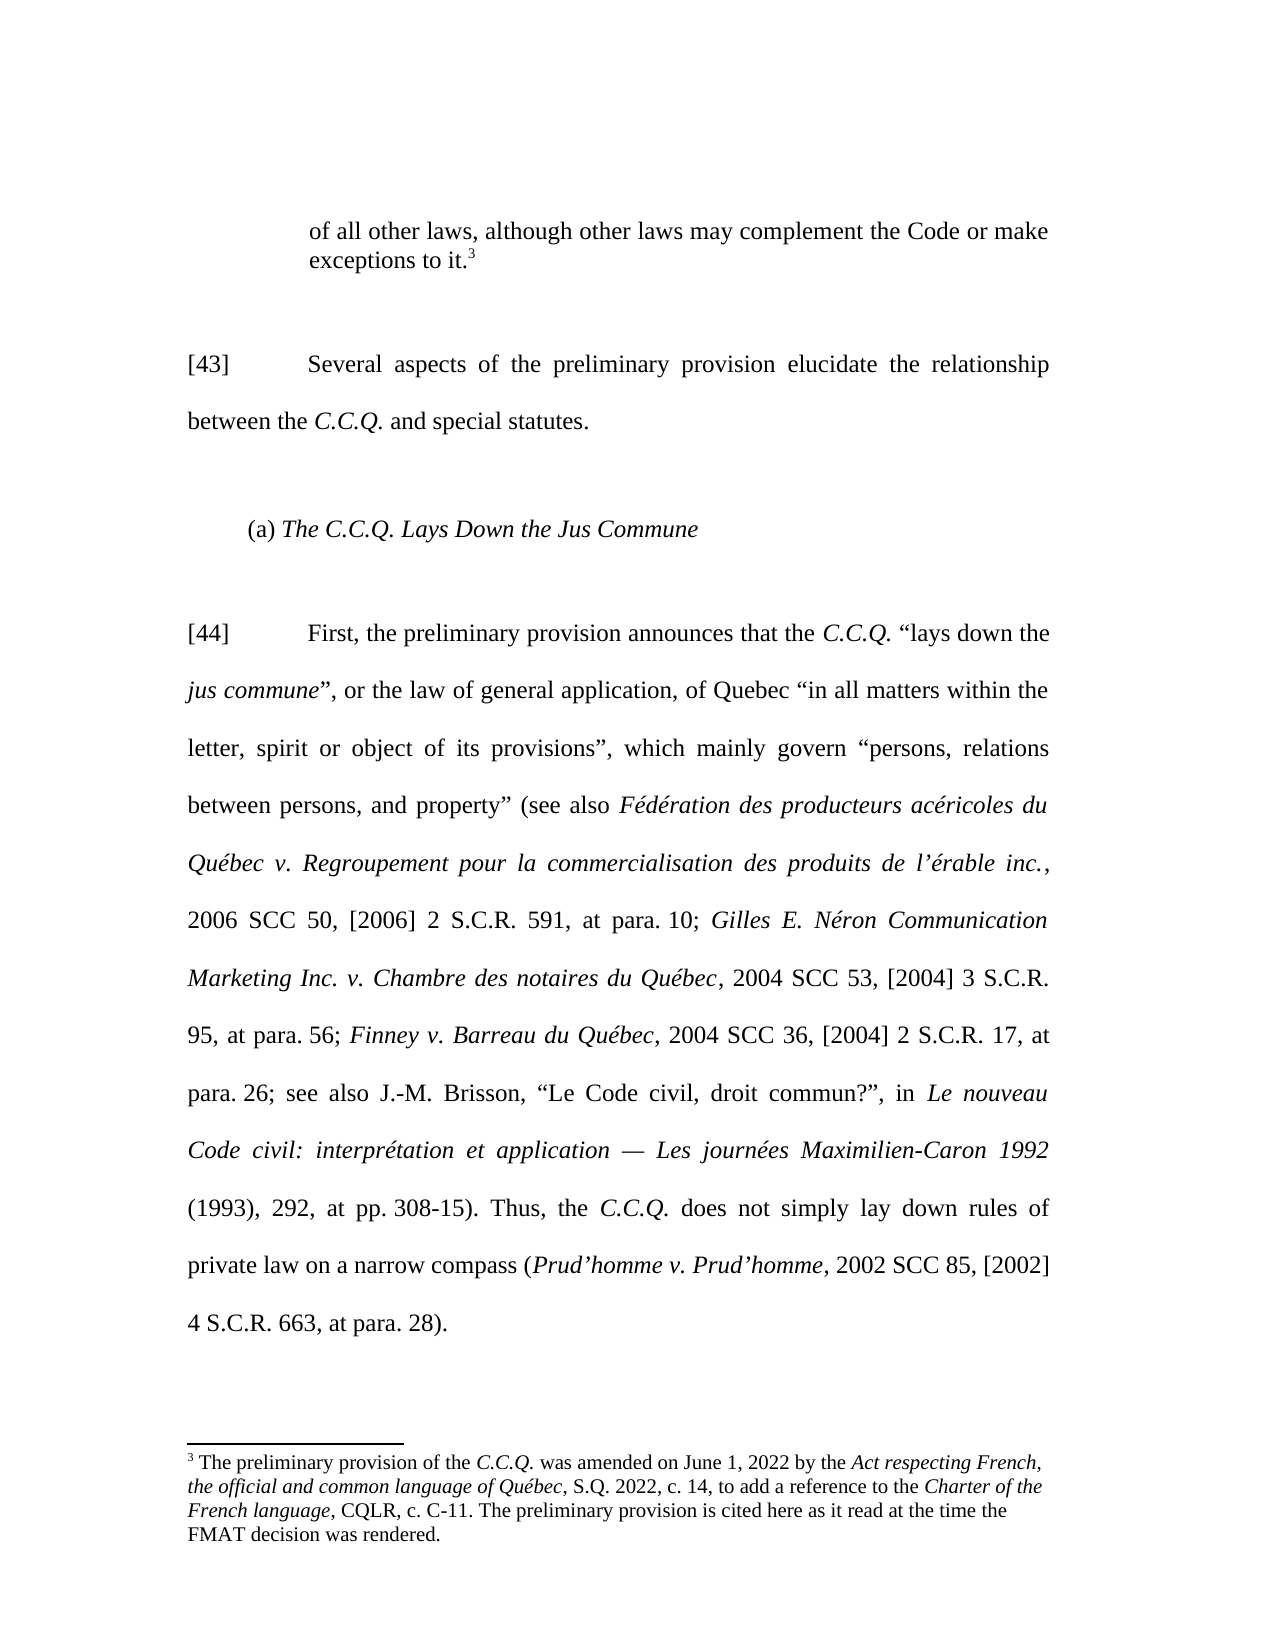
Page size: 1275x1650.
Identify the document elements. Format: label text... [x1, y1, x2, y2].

text First, the preliminary provision announces that the C.C.Q. “lays down the jus commune”, or the law of general application, of Quebec “in all matters within the letter, spirit or object of its provisions”, which mainly govern “persons, relations between persons, and property” (see also Fédération des producteurs acéricoles du Québec v. Regroupement pour la commercialisation des produits de l’érable inc., 2006 SCC 50, [2006] 2 S.C.R. 591, at para. 10; Gilles E. Néron Communication Marketing Inc. v. Chambre des notaires du Québec, 2004 SCC 53, [2004] 3 S.C.R. 95, at para. 56; Finney v. Barreau du Québec, 2004 SCC 36, [2004] 2 S.C.R. 17, at para. 26; see also J.-M. Brisson, “Le Code civil, droit commun?”, in Le nouveau Code civil: interprétation et application — Les journées Maximilien-Caron 1992 (1993), 292, at pp. 308-15). Thus, the C.C.Q. does not simply lay down rules of private law on a narrow compass (Prud’homme v. Prud’homme, 2002 SCC 85, [2002] 4 S.C.R. 663, at para. 28). [187, 618, 1050, 1336]
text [309, 216, 1050, 274]
title The C.C.Q. Lays Down the Jus Commune [247, 514, 1050, 543]
text Several aspects of the preliminary provision elucidate the relationship between the C.C.Q. and special statutes. [187, 349, 1050, 435]
